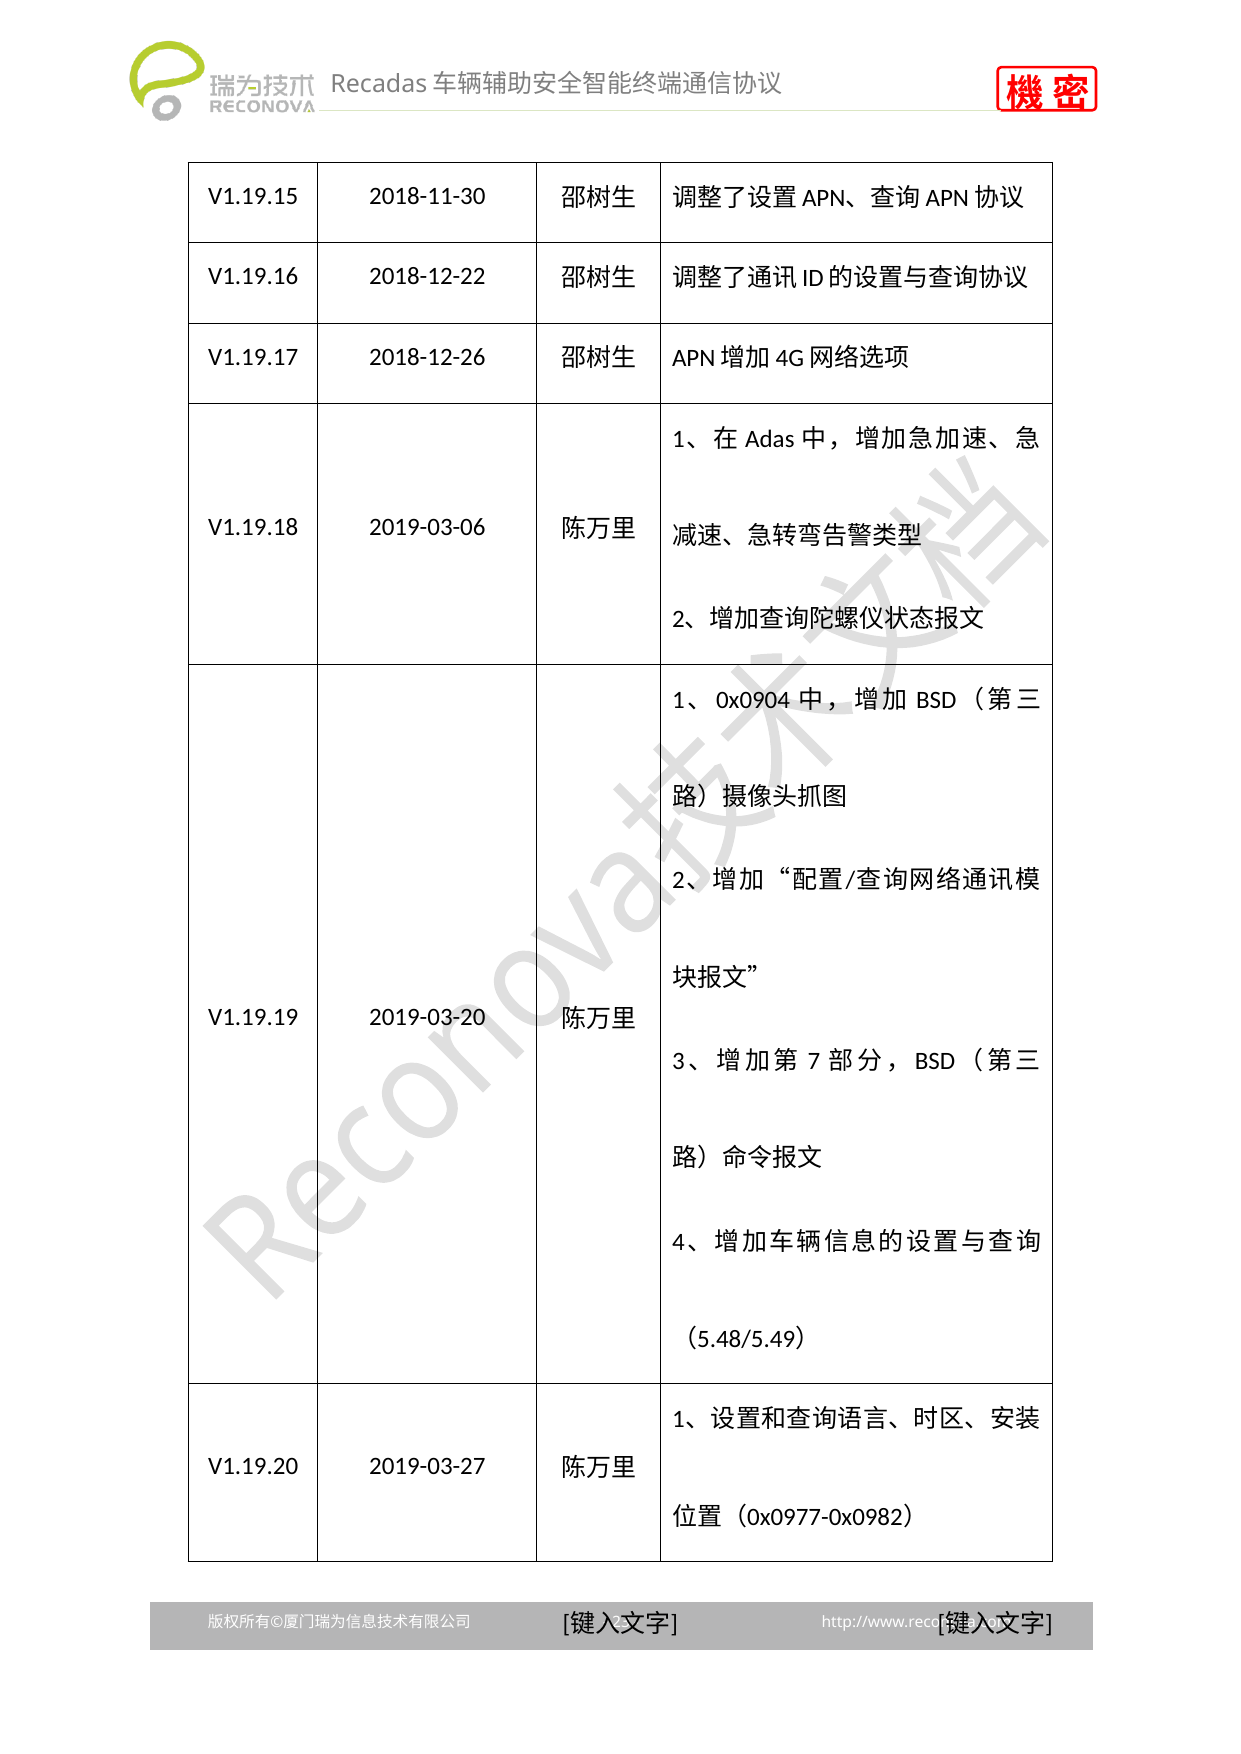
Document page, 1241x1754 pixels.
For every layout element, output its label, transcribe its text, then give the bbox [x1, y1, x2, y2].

table_cell 邵树生 [537, 163, 660, 242]
table_cell V1.19.18 [189, 404, 317, 664]
table_cell 2019-03-27 [318, 1384, 536, 1561]
table_cell 邵树生 [537, 243, 660, 322]
table_cell V1.19.20 [189, 1384, 317, 1561]
table_cell 2019-03-20 [318, 665, 536, 1383]
table_cell V1.19.19 [189, 665, 317, 1383]
table_cell APN增加4G网络选项 [661, 324, 1052, 403]
picture [114, 34, 330, 127]
table_cell 调整了设置APN、查询APN协议 [661, 163, 1052, 242]
table_cell 2018-12-26 [318, 324, 536, 403]
table_cell 陈万里 [537, 1384, 660, 1561]
table_cell 1、设置和查询语言、时区、安装位置（0x0977-0x0982） [661, 1384, 1052, 1561]
table_cell 陈万里 [537, 665, 660, 1383]
table_cell V1.19.16 [189, 243, 317, 322]
table_cell 2018-12-22 [318, 243, 536, 322]
table_cell 邵树生 [537, 324, 660, 403]
table_cell V1.19.15 [189, 163, 317, 242]
table_cell 1、在Adas中，增加急加速、急减速、急转弯告警类型 2、增加查询陀螺仪状态报文 [661, 404, 1052, 664]
table_cell 2018-11-30 [318, 163, 536, 242]
table_cell 调整了通讯ID的设置与查询协议 [661, 243, 1052, 322]
table_cell 陈万里 [537, 404, 660, 664]
table_cell 2019-03-06 [318, 404, 536, 664]
table_cell V1.19.17 [189, 324, 317, 403]
table_cell 1、0x0904中，增加BSD（第三路）摄像头抓图 2、增加“配置/查询网络通讯模块报文” 3、增加第7部分，BSD（第三路）命令报文 4、增加车辆信息的设置与查询（5.48/5.49） [661, 665, 1052, 1383]
